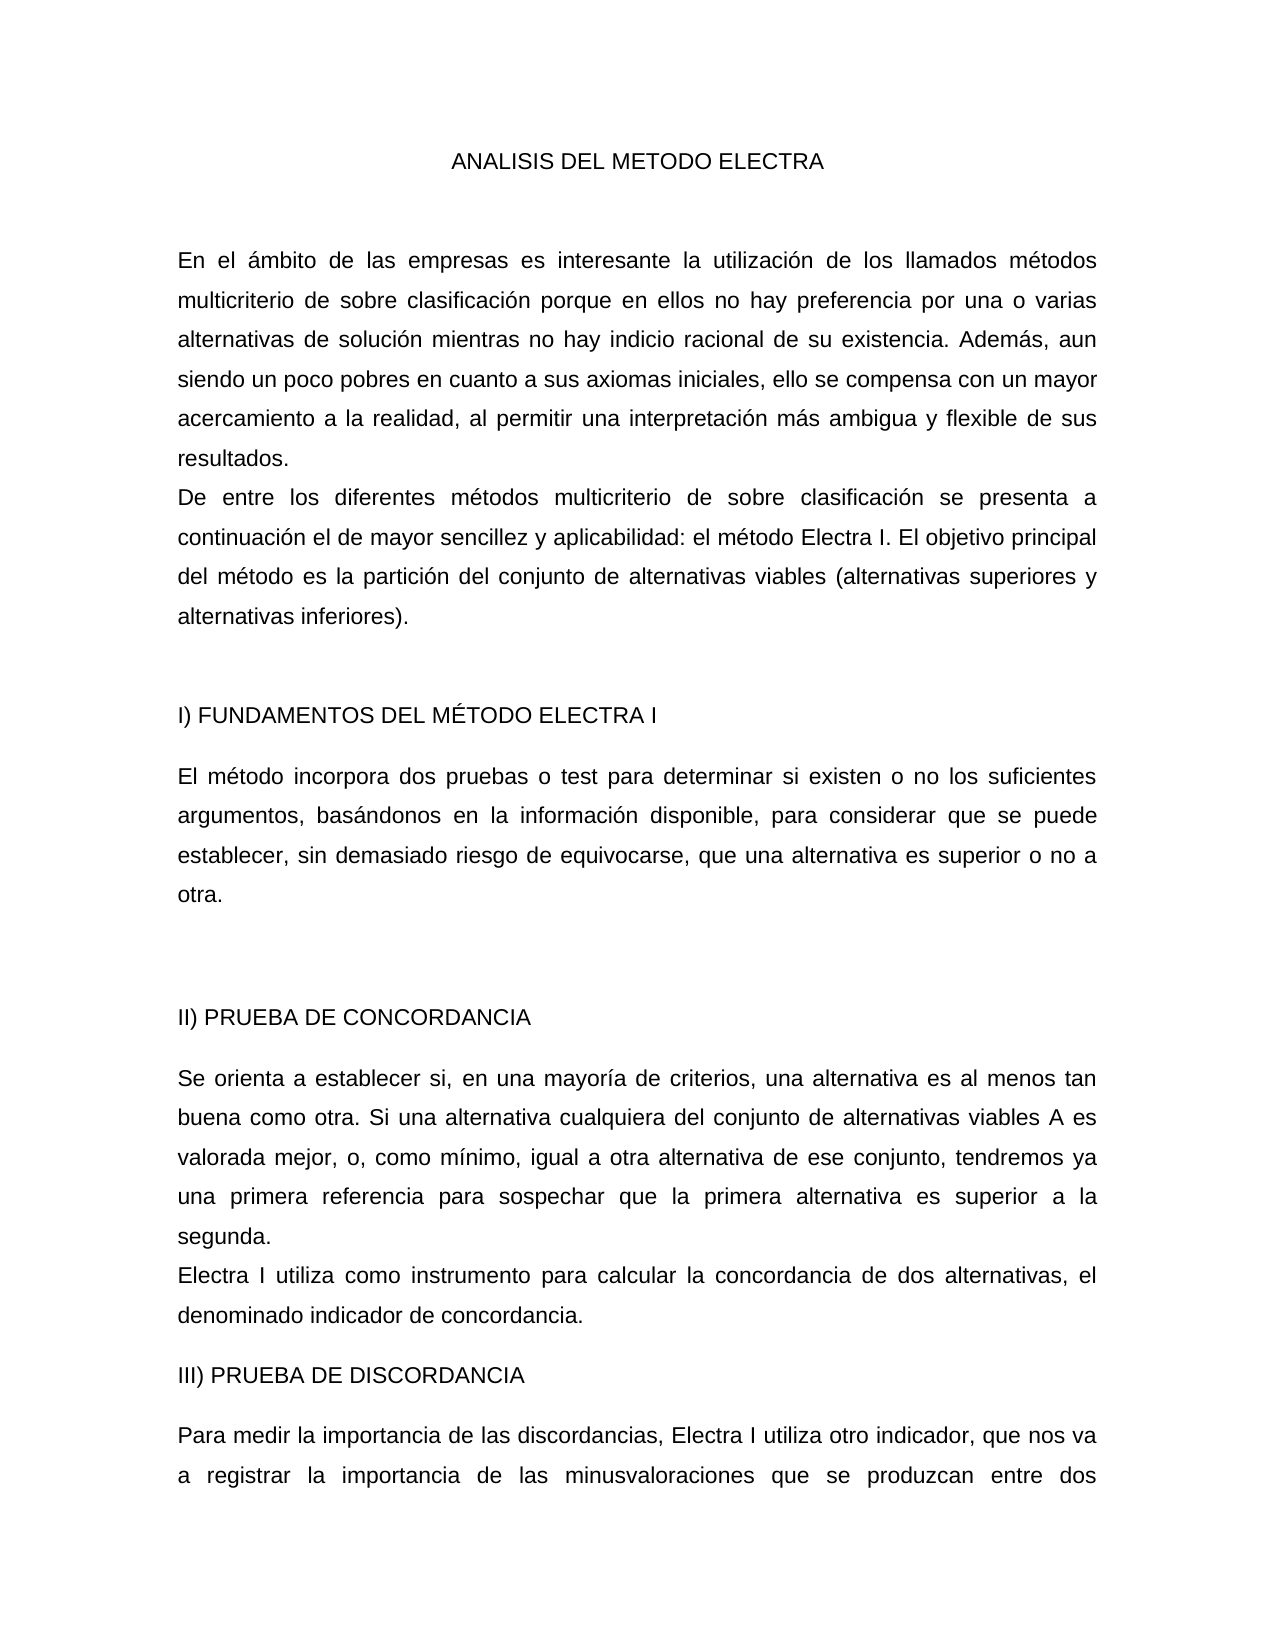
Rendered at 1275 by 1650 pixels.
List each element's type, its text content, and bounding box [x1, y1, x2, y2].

text II) PRUEBA DE CONCORDANCIA [177, 1004, 1098, 1031]
text I) FUNDAMENTOS DEL MÉTODO ELECTRA I [177, 663, 1098, 729]
text El método incorpora dos pruebas o test para determinar si existen o no los suficientes argumentos, basándonos en la información disponible, para considerar que se puede establecer, sin demasiado riesgo de equivocarse, que una alternativa es superior o no a otra. [177, 763, 1098, 908]
text ANALISIS DEL METODO ELECTRA [177, 148, 1098, 174]
text III) PRUEBA DE DISCORDANCIA [177, 1362, 1098, 1388]
text En el ámbito de las empresas es interesante la utilización de los llamados métodos multicriterio de sobre clasificación porque en ellos no hay preferencia por una o varias alternativas de solución mientras no hay indicio racional de su existencia. Además, aun siendo un poco pobres en cuanto a sus axiomas iniciales, ello se compensa con un mayor acercamiento a la realidad, al permitir una interpretación más ambigua y flexible de sus resultados. De entre los diferentes métodos multicriterio de sobre clasificación se presenta a continuación el de mayor sencillez y aplicabilidad: el método Electra I. El objetivo principal del método es la partición del conjunto de alternativas viables (alternativas superiores y alternativas inferiores). [177, 208, 1098, 629]
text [177, 1422, 1098, 1488]
text Se orienta a establecer si, en una mayoría de criterios, una alternativa es al menos tan buena como otra. Si una alternativa cualquiera del conjunto de alternativas viables A es valorada mejor, o, como mínimo, igual a otra alternativa de ese conjunto, tendremos ya una primera referencia para sospechar que la primera alternativa es superior a la segunda. Electra I utiliza como instrumento para calcular la concordancia de dos alternativas, el denominado indicador de concordancia. [177, 1065, 1098, 1328]
